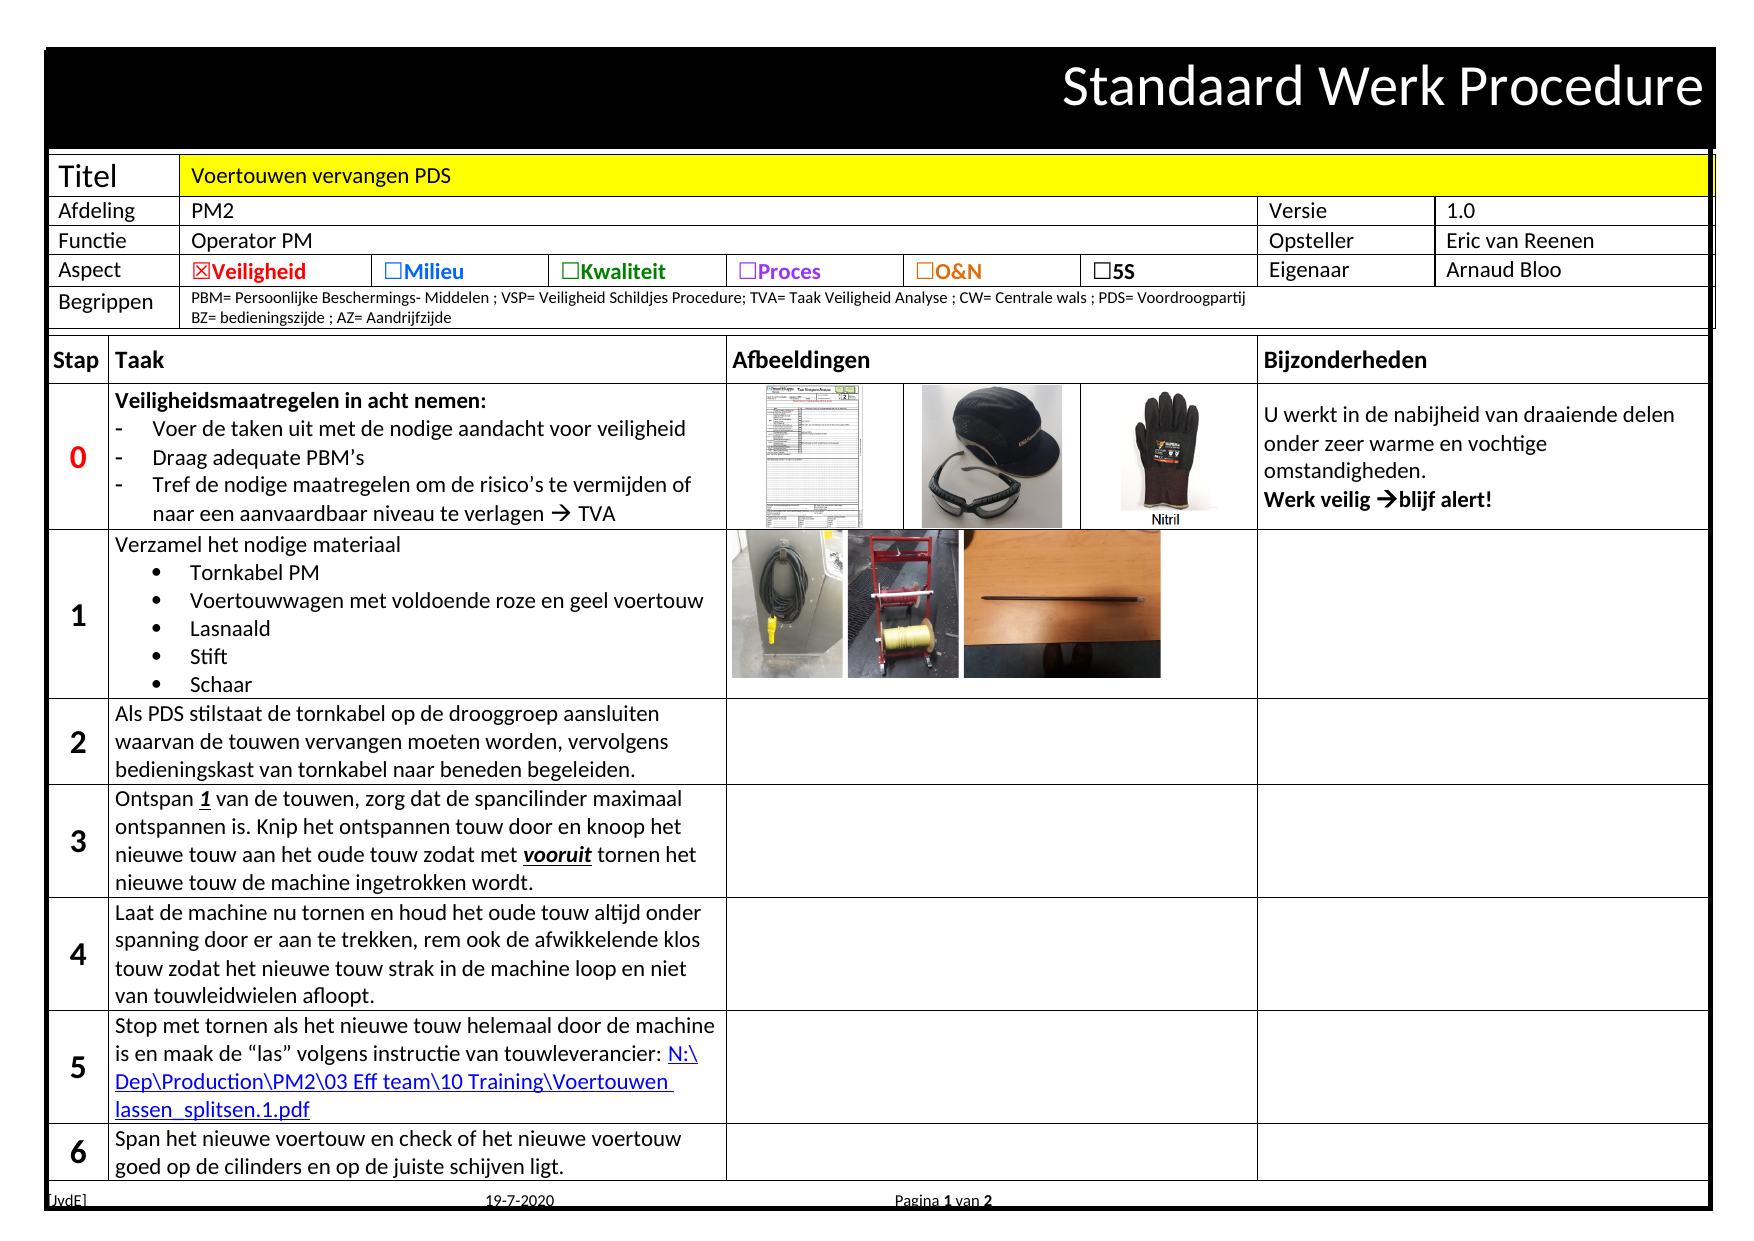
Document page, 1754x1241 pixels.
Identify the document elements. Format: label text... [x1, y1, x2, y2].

table_header Taak [109, 336, 726, 383]
table_cell Stop met tornen als het nieuwe touw helemaal door de machine is en maak de “las” volgens instructie van touwleverancier: N:\Dep\Production\PM2\03 Eff team\10 Training\Voertouwen lassen_splitsen.1.pdf [109, 1011, 726, 1123]
table_cell Milieu [372, 255, 548, 286]
table_cell O&N [904, 255, 1080, 286]
table_cell Eigenaar [1258, 255, 1434, 286]
table_cell [727, 785, 1257, 897]
table_cell 5S [1081, 255, 1257, 286]
picture [921, 385, 1063, 528]
table_cell [1258, 1124, 1708, 1180]
table_header Titel [49, 155, 179, 196]
table_cell Opsteller [1258, 226, 1434, 254]
table_cell [1081, 384, 1257, 529]
table_cell [1258, 699, 1708, 783]
table_cell 2 [49, 699, 108, 783]
table_cell 1.0 [1436, 197, 1708, 225]
table_cell Versie [1258, 197, 1434, 225]
table_cell [1258, 785, 1708, 897]
table_cell Verzamel het nodige materiaal Tornkabel PM Voertouwwagen met voldoende roze en geel voertouw Lasnaald Stift Schaar [109, 530, 726, 698]
table_cell Aspect [49, 255, 179, 286]
table_cell Operator PM [180, 226, 1257, 254]
table_header Stap [49, 336, 108, 383]
picture [732, 530, 843, 678]
table_cell Eric van Reenen [1436, 226, 1708, 254]
table_cell [1258, 898, 1708, 1010]
table_cell [1258, 1011, 1708, 1123]
picture [766, 385, 863, 528]
picture [847, 530, 959, 678]
table_cell Span het nieuwe voertouw en check of het nieuwe voertouw goed op de cilinders en op de juiste schijven ligt. [109, 1124, 726, 1180]
picture [1120, 385, 1218, 528]
table_cell PBM= Persoonlijke Beschermings- Middelen ; VSP= Veiligheid Schildjes Procedure; TVA= Taak Veiligheid Analyse ; CW= Centrale wals ; PDS= Voordroogpartij BZ= bedieningszijde ; AZ= Aandrijfzijde [180, 287, 1708, 328]
table_header Afbeeldingen [727, 336, 1257, 383]
table_header Voertouwen vervangen PDS [180, 155, 1708, 196]
table_cell Laat de machine nu tornen en houd het oude touw altijd onder spanning door er aan te trekken, rem ook de afwikkelende klos touw zodat het nieuwe touw strak in de machine loop en niet van touwleidwielen afloopt. [109, 898, 726, 1010]
table_cell Veiligheid [180, 255, 371, 286]
table_cell 4 [49, 898, 108, 1010]
table_cell Veiligheidsmaatregelen in acht nemen: Voer de taken uit met de nodige aandacht voor veiligheid Draag adequate PBM’s Tref de nodige maatregelen om de risico’s te vermijden of naar een aanvaardbaar niveau te verlagen TVA [109, 384, 726, 529]
table_cell U werkt in de nabijheid van draaiende delen onder zeer warme en vochtige omstandigheden. Werk veilig blijf alert! [1258, 384, 1708, 529]
table_cell Afdeling [49, 197, 179, 225]
table_cell 1 [49, 530, 108, 698]
table_cell 3 [49, 785, 108, 897]
table_cell Kwaliteit [549, 255, 726, 286]
table_cell Proces [727, 255, 903, 286]
table_cell [727, 898, 1257, 1010]
table_cell [1258, 530, 1708, 698]
table_cell 0 [49, 384, 108, 529]
table_cell [904, 384, 1080, 529]
table_cell [727, 530, 1257, 698]
table_cell [727, 384, 903, 529]
table_cell [727, 1011, 1257, 1123]
table_cell Functie [49, 226, 179, 254]
table_cell PM2 [180, 197, 1257, 225]
table_cell 5 [49, 1011, 108, 1123]
table_cell [727, 699, 1257, 783]
picture [963, 530, 1161, 678]
table_cell Begrippen [49, 287, 179, 328]
table_cell Arnaud Bloo [1436, 255, 1708, 286]
table_cell Ontspan 1 van de touwen, zorg dat de spancilinder maximaal ontspannen is. Knip het ontspannen touw door en knoop het nieuwe touw aan het oude touw zodat met vooruit tornen het nieuwe touw de machine ingetrokken wordt. [109, 785, 726, 897]
table_header Bijzonderheden [1258, 336, 1708, 383]
table_cell 6 [49, 1124, 108, 1180]
table_cell [727, 1124, 1257, 1180]
table_cell Als PDS stilstaat de tornkabel op de drooggroep aansluiten waarvan de touwen vervangen moeten worden, vervolgens bedieningskast van tornkabel naar beneden begeleiden. [109, 699, 726, 783]
